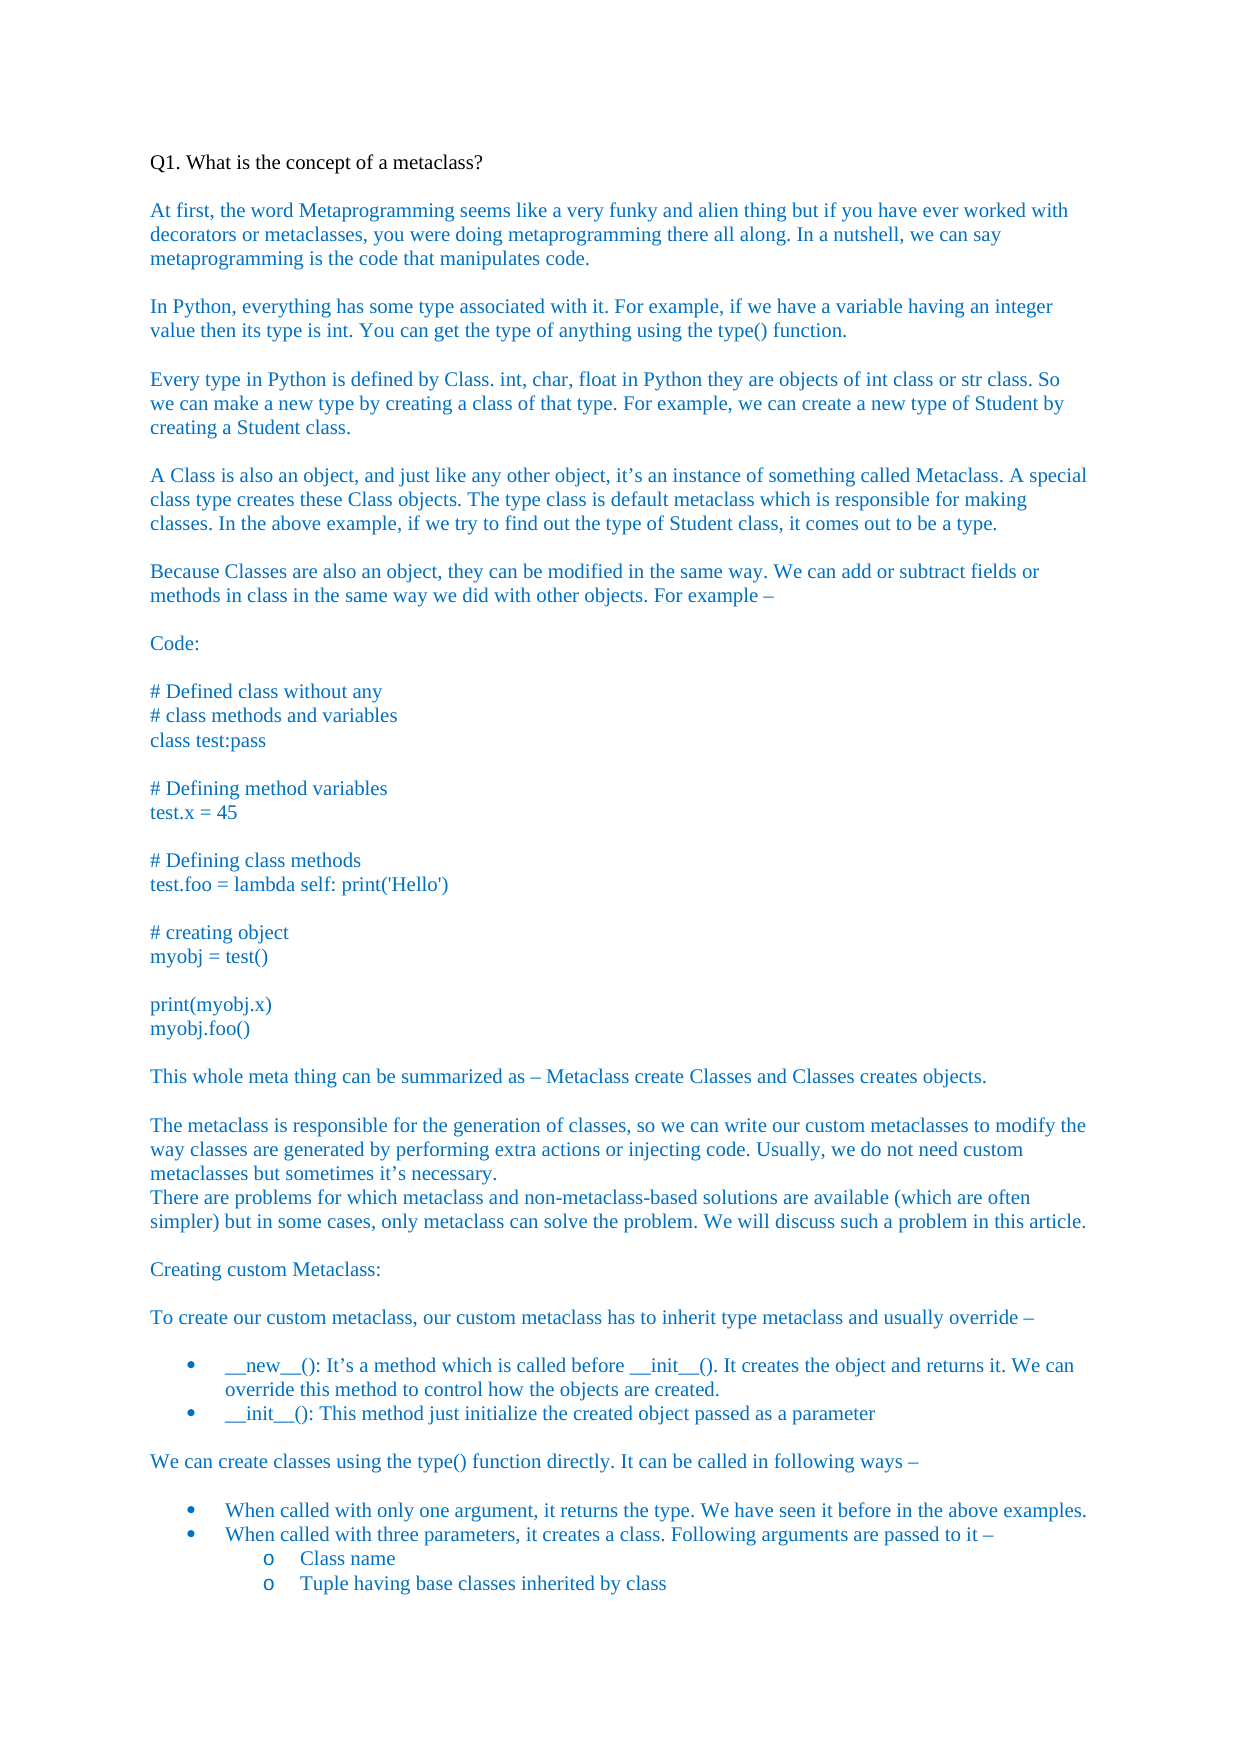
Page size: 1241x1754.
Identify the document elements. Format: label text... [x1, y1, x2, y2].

list Class name [262, 1546, 1090, 1571]
list Tuple having base classes inherited by class [262, 1571, 1090, 1597]
text test.x = 45 [150, 800, 1090, 824]
text To create our custom metaclass, our custom metaclass has to inherit type metaclass and usually override – [150, 1305, 1090, 1329]
text # creating object [150, 920, 1090, 944]
text Code: [150, 631, 1090, 655]
text Q1. What is the concept of a metaclass? [150, 150, 1090, 174]
text # Defining class methods [150, 848, 1090, 872]
text class test:pass [150, 727, 1090, 752]
list __init__(): This method just initialize the created object passed as a parameter [187, 1401, 1090, 1425]
text # Defining method variables [150, 776, 1090, 800]
text # class methods and variables [150, 703, 1090, 727]
text # Defined class without any [150, 679, 1090, 703]
text There are problems for which metaclass and non-metaclass-based solutions are available (which are often simpler) but in some cases, only metaclass can solve the problem. We will discuss such a problem in this article. [150, 1185, 1090, 1233]
text myobj = test() [150, 944, 1090, 968]
text In Python, everything has some type associated with it. For example, if we have a variable having an integer value then its type is int. You can get the type of anything using the type() function. [150, 294, 1090, 342]
text print(myobj.x) [150, 992, 1090, 1016]
text Creating custom Metaclass: [150, 1257, 1090, 1281]
text The metaclass is responsible for the generation of classes, so we can write our custom metaclasses to modify the way classes are generated by performing extra actions or injecting code. Usually, we do not need custom metaclasses but sometimes it’s necessary. [150, 1112, 1090, 1185]
list When called with three parameters, it creates a class. Following arguments are passed to it – [187, 1522, 1090, 1546]
text At first, the word Metaprogramming seems like a very funky and alien thing but if you have ever worked with decorators or metaclasses, you were doing metaprogramming there all along. In a nutshell, we can say metaprogramming is the code that manipulates code. [150, 198, 1090, 270]
text test.foo = lambda self: print('Hello') [150, 872, 1090, 896]
list When called with only one argument, it returns the type. We have seen it before in the above examples. [187, 1497, 1090, 1522]
text Every type in Python is defined by Class. int, char, float in Python they are objects of int class or str class. So we can make a new type by creating a class of that type. For example, we can create a new type of Student by creating a Student class. [150, 367, 1090, 439]
text This whole meta thing can be summarized as – Metaclass create Classes and Classes creates objects. [150, 1064, 1090, 1088]
text We can create classes using the type() function directly. It can be called in following ways – [150, 1449, 1090, 1473]
text Because Classes are also an object, they can be modified in the same way. We can add or subtract fields or methods in class in the same way we did with other objects. For example – [150, 559, 1090, 607]
list __new__(): It’s a method which is called before __init__(). It creates the object and returns it. We can override this method to control how the objects are created. [187, 1353, 1090, 1401]
text A Class is also an object, and just like any other object, it’s an instance of something called Metaclass. A special class type creates these Class objects. The type class is default metaclass which is responsible for making classes. In the above example, if we try to find out the type of Student class, it comes out to be a type. [150, 463, 1090, 535]
text myobj.foo() [150, 1016, 1090, 1040]
